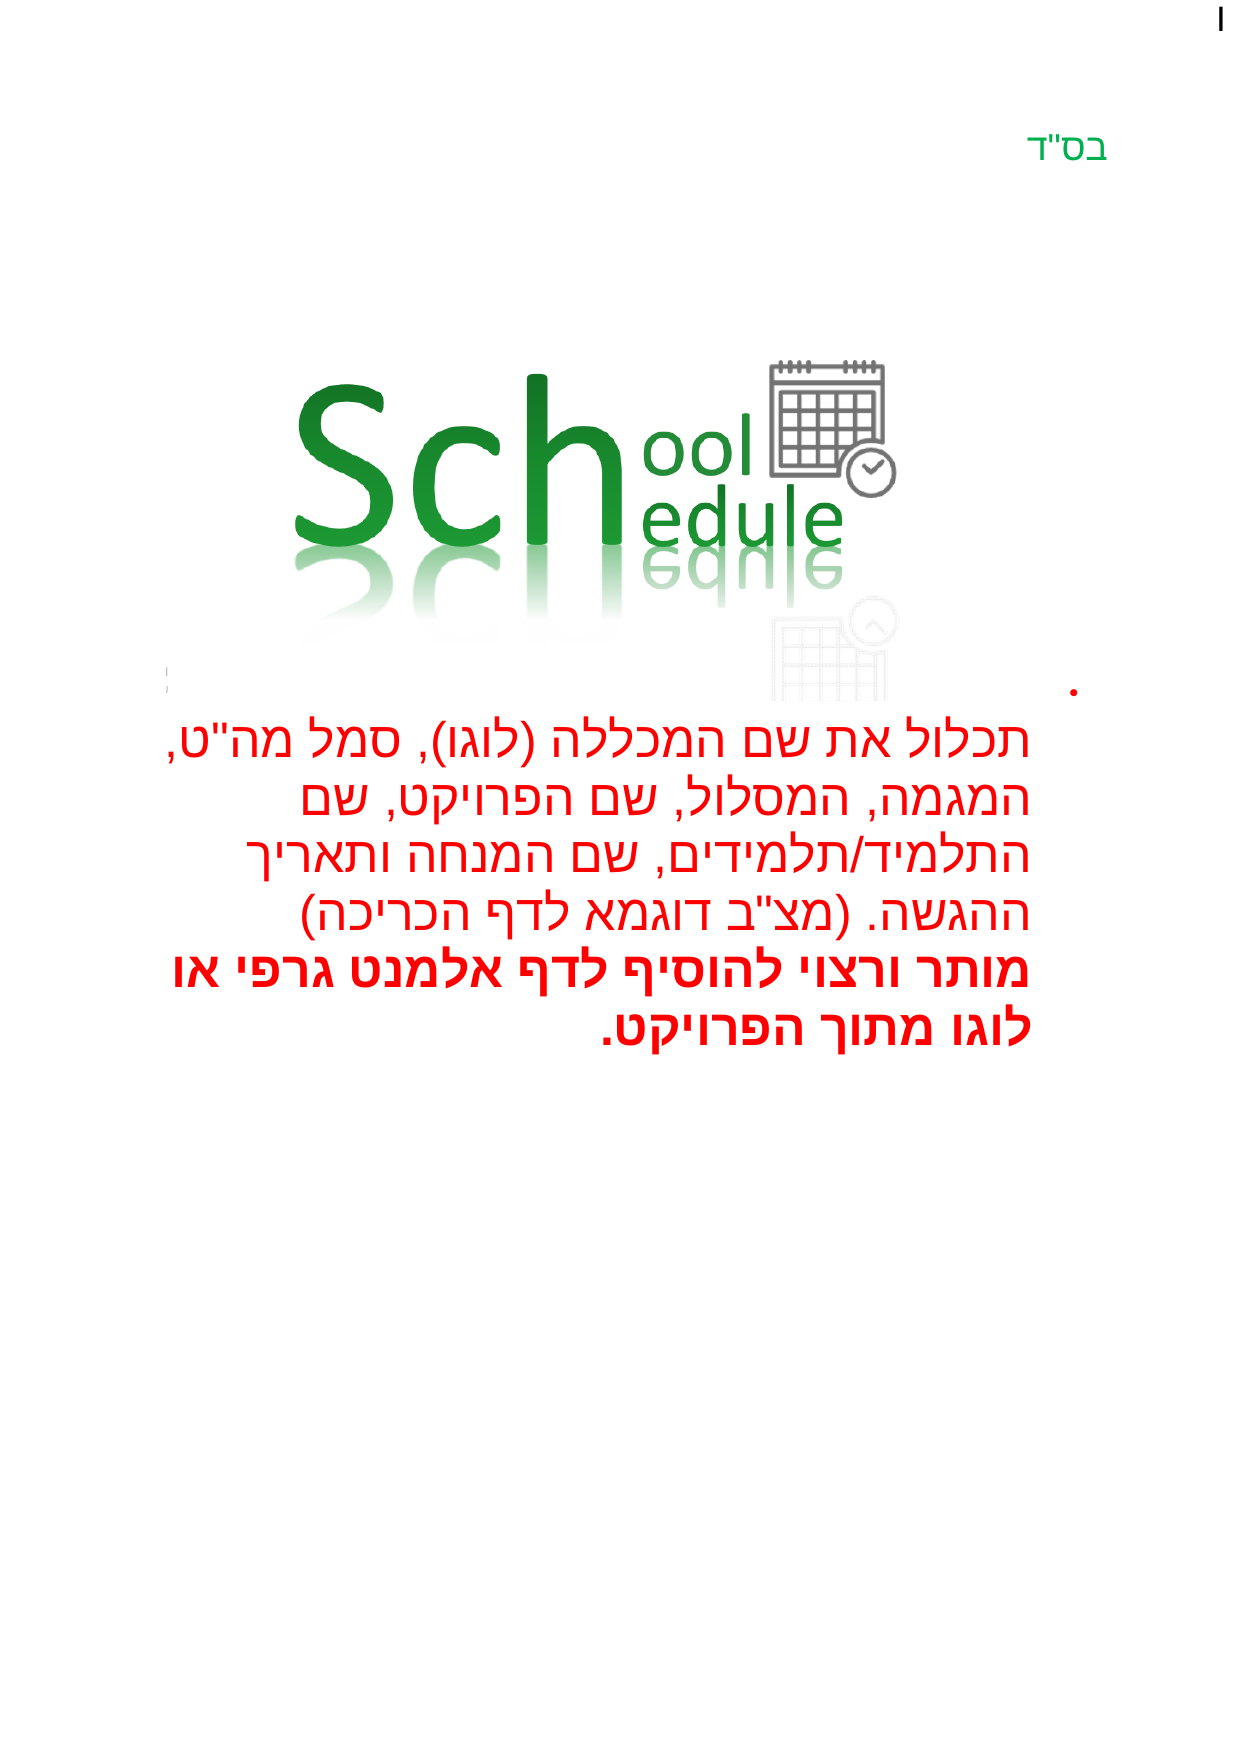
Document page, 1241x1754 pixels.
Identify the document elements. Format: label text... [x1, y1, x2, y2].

subtitle בס"ד [132, 126, 1108, 169]
text מותר ורצוי להוסיף לדף אלמנט גרפי או לוגו מתוך הפרויקט. [132, 941, 1033, 1056]
picture [166, 239, 1033, 701]
